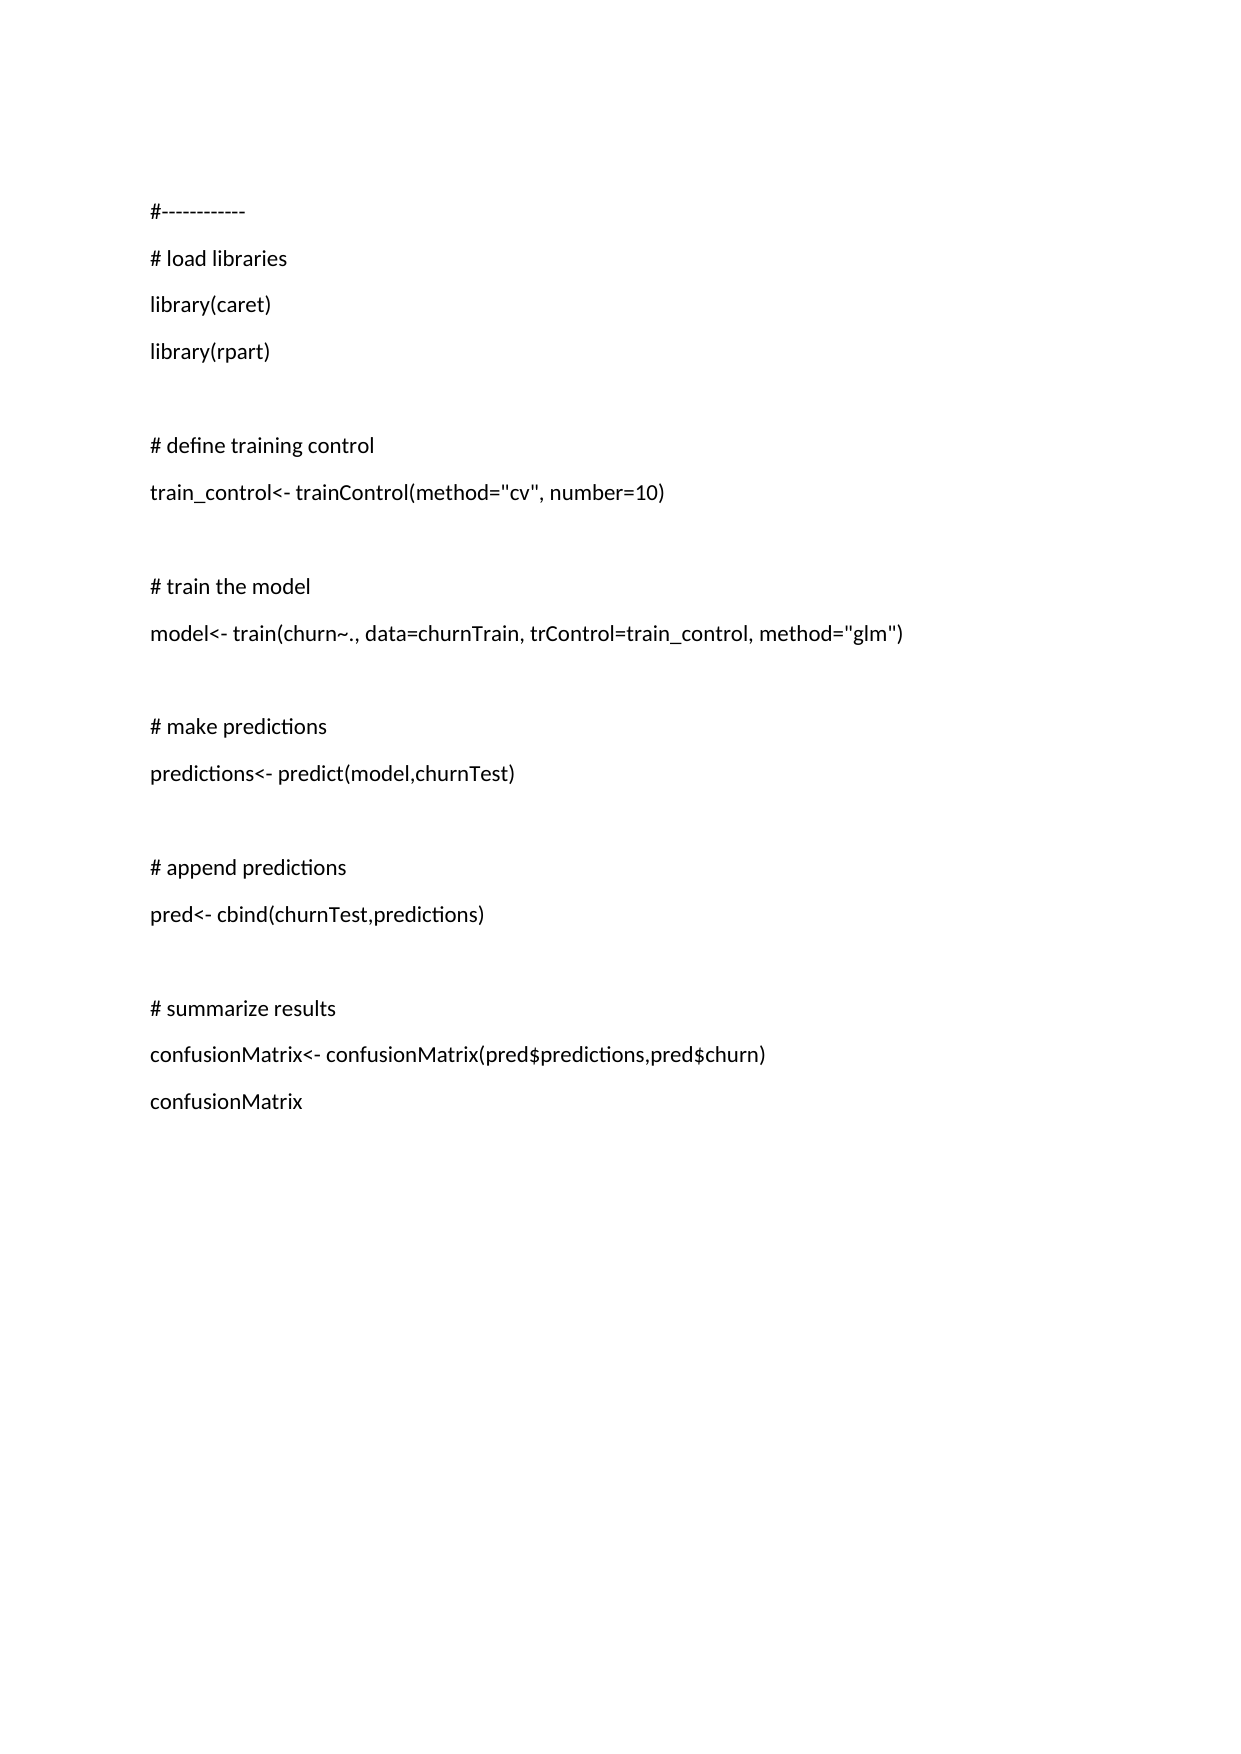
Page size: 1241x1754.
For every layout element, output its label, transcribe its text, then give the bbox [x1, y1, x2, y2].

text model<- train(churn~., data=churnTrain, trControl=train_control, method="glm") [150, 619, 1090, 647]
text # make predictions [150, 712, 1090, 741]
text predictions<- predict(model,churnTest) [150, 759, 1090, 787]
text library(rpart) [150, 337, 1090, 366]
text #------------ [150, 197, 1090, 225]
text pred<- cbind(churnTest,predictions) [150, 900, 1090, 928]
text # define training control [150, 431, 1090, 459]
text # append predictions [150, 853, 1090, 881]
text library(caret) [150, 291, 1090, 319]
text # train the model [150, 572, 1090, 600]
text confusionMatrix<- confusionMatrix(pred$predictions,pred$churn) [150, 1041, 1090, 1069]
text # load libraries [150, 244, 1090, 272]
text train_control<- trainControl(method="cv", number=10) [150, 478, 1090, 506]
text confusionMatrix [150, 1087, 1090, 1116]
text # summarize results [150, 994, 1090, 1022]
